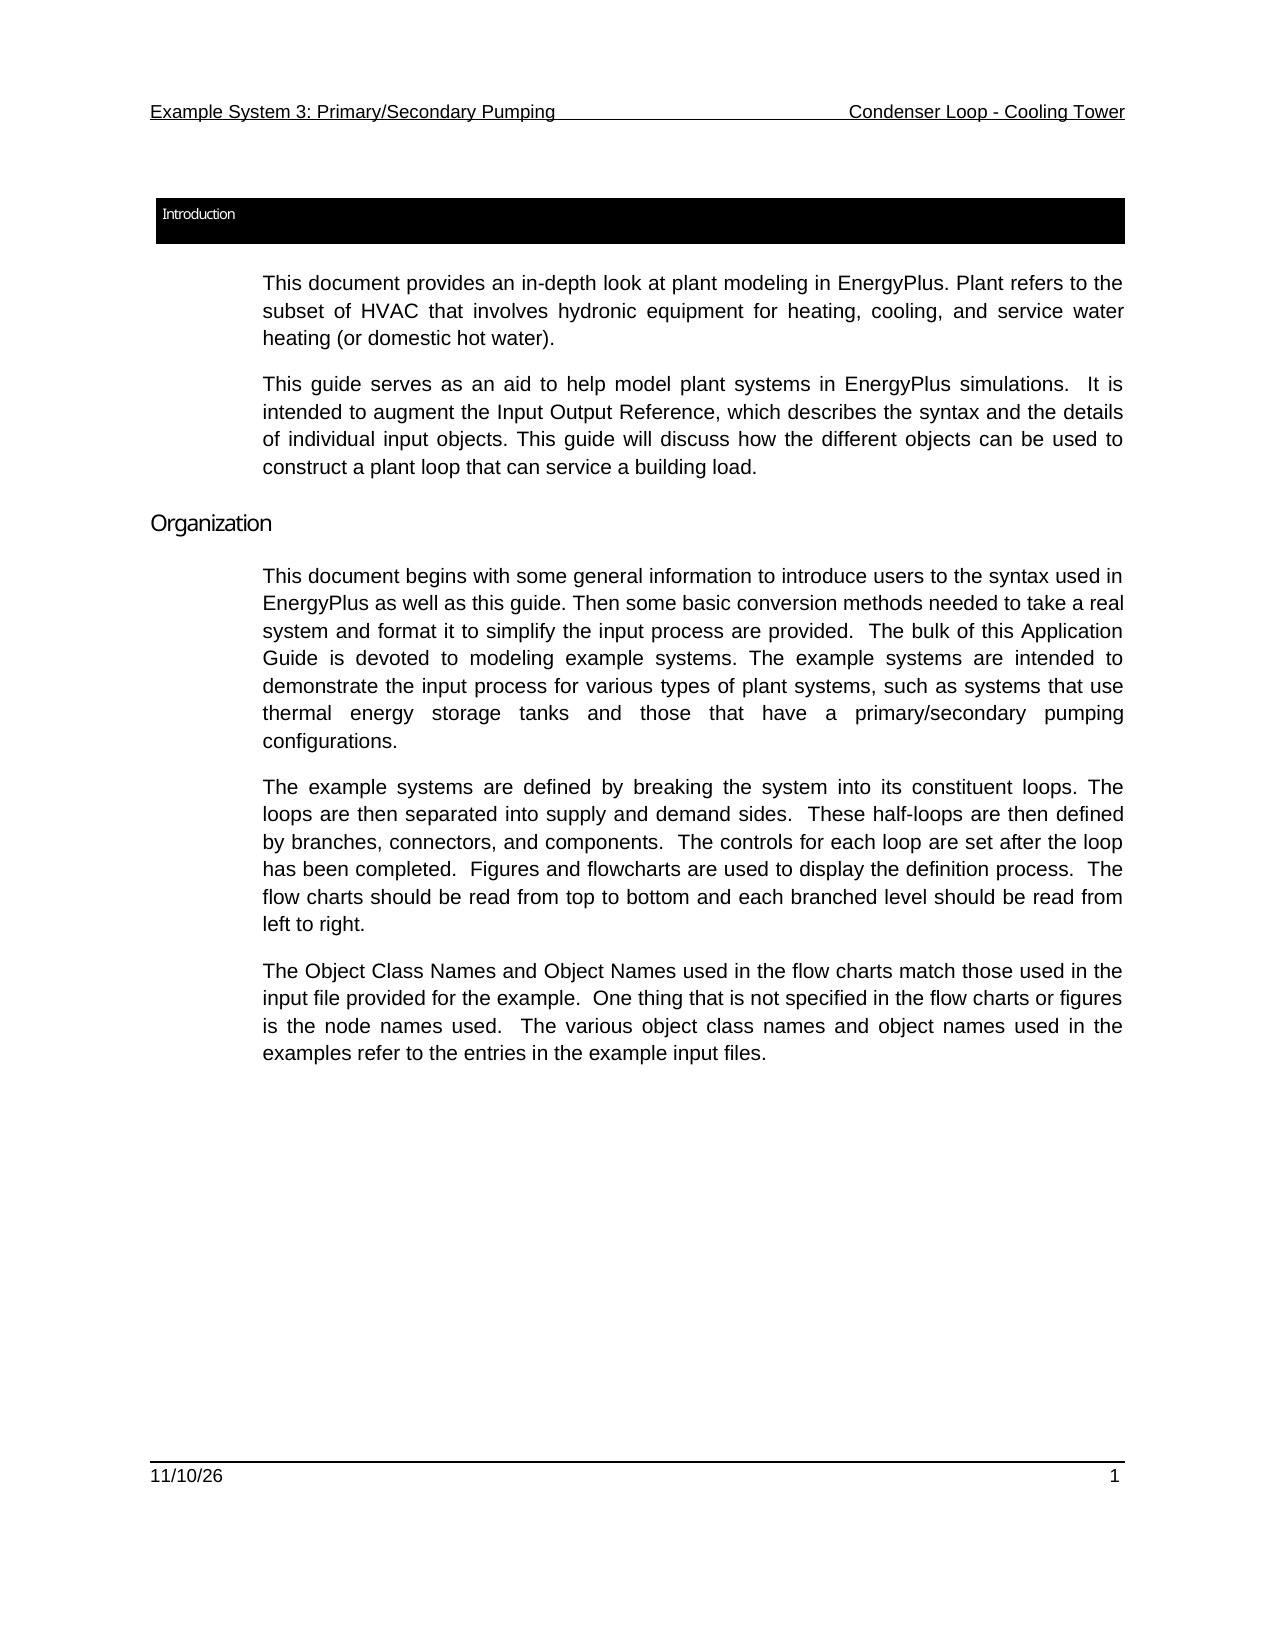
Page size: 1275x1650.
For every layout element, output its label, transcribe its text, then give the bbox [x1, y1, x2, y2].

subtitle Introduction [156, 198, 1125, 244]
text The example systems are defined by breaking the system into its constituent loops. The loops are then separated into supply and demand sides. These half-loops are then defined by branches, connectors, and components. The controls for each loop are set after the loop has been completed. Figures and flowcharts are used to display the definition process. The flow charts should be read from top to bottom and each branched level should be read from left to right. [262, 775, 1125, 936]
text The Object Class Names and Object Names used in the flow charts match those used in the input file provided for the example. One thing that is not specified in the flow charts or figures is the node names used. The various object class names and object names used in the examples refer to the entries in the example input files. [262, 958, 1125, 1065]
text This document begins with some general information to introduce users to the syntax used in EnergyPlus as well as this guide. Then some basic conversion methods needed to take a real system and format it to simplify the input process are provided. The bulk of this Application Guide is devoted to modeling example systems. The example systems are intended to demonstrate the input process for various types of plant systems, such as systems that use thermal energy storage tanks and those that have a primary/secondary pumping configurations. [262, 563, 1125, 752]
subtitle Organization [150, 507, 1125, 538]
text This guide serves as an aid to help model plant systems in EnergyPlus simulations. It is intended to augment the Input Output Reference, which describes the syntax and the details of individual input objects. This guide will discuss how the different objects can be used to construct a plant loop that can service a building load. [262, 372, 1125, 479]
text This document provides an in-depth look at plant modeling in EnergyPlus. Plant refers to the subset of HVAC that involves hydronic equipment for heating, cooling, and service water heating (or domestic hot water). [262, 271, 1125, 350]
